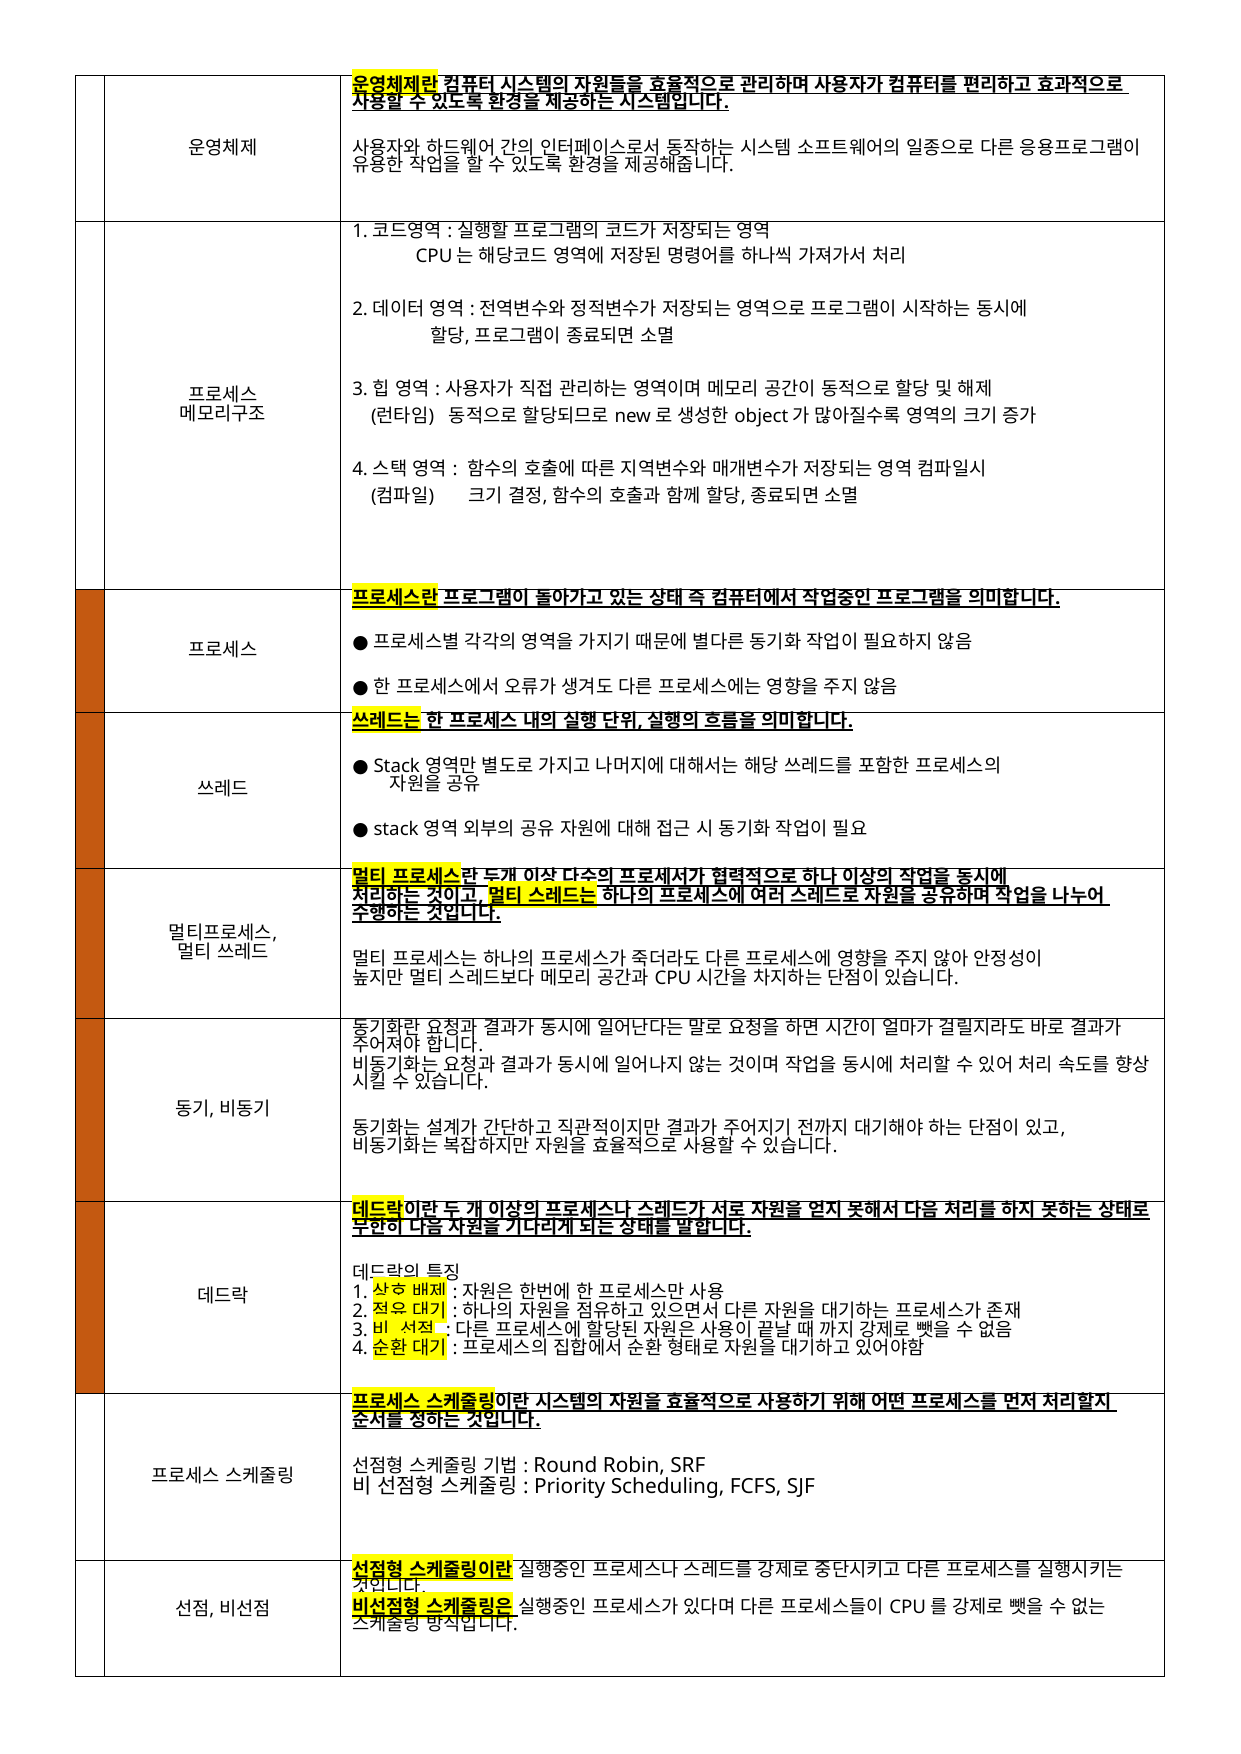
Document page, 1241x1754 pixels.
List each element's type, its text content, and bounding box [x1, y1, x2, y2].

table_cell 쓰레드는 한 프로세스 내의 실행 단위, 실행의 흐름을 의미합니다. ● Stack 영역만 별도로 가지고 나머지에 대해서는 해당 쓰레드를 포함한 프로세스의 자원을 공유 ● stack 영역 외부의 공유 자원에 대해 접근 시 동기화 작업이 필요 [341, 713, 1164, 868]
table_header 운영체제 [105, 76, 340, 221]
table_cell 데드락이란 두 개 이상의 프로세스나 스레드가 서로 자원을 얻지 못해서 다음 처리를 하지 못하는 상태로 무한히 다음 자원을 기다리게 되는 상태를 말합니다. 데드락의 특징 1. 상호 배제 : 자원은 한번에 한 프로세스만 사용 2. 점유 대기 : 하나의 자원을 점유하고 있으면서 다른 자원을 대기하는 프로세스가 존재 3. 비 선점 : 다른 프로세스에 할당된 자원은 사용이 끝날 때 까지 강제로 뺏을 수 없음 4. 순환 대기 : 프로세스의 집합에서 순환 형태로 자원을 대기하고 있어야함 [341, 1202, 1164, 1393]
table_cell 프로세스 [105, 590, 340, 712]
table_cell 선점형 스케줄링이란 실행중인 프로세스나 스레드를 강제로 중단시키고 다른 프로세스를 실행시키는 것입니다. 비선점형 스케줄링은 실행중인 프로세스가 있다며 다른 프로세스들이 CPU를 강제로 뺏을 수 없는 스케줄링 방식입니다. [341, 1561, 1164, 1676]
table_cell 동기, 비동기 [105, 1019, 340, 1201]
table_cell 프로세스 메모리구조 [105, 222, 340, 589]
table_cell 데드락 [105, 1202, 340, 1393]
table_cell 1. 코드영역 : 실행할 프로그램의 코드가 저장되는 영역 CPU는 해당코드 영역에 저장된 명령어를 하나씩 가져가서 처리 2. 데이터 영역 : 전역변수와 정적변수가 저장되는 영역으로 프로그램이 시작하는 동시에 할당, 프로그램이 종료되면 소멸 3. 힙 영역 : 사용자가 직접 관리하는 영역이며 메모리 공간이 동적으로 할당 및 해제 (런타임) 동적으로 할당되므로 new로 생성한 object가 많아질수록 영역의 크기 증가 4. 스택 영역 : 함수의 호출에 따른 지역변수와 매개변수가 저장되는 영역 컴파일시 (컴파일) 크기 결정, 함수의 호출과 함께 할당, 종료되면 소멸 [341, 222, 1164, 589]
table_cell 동기화란 요청과 결과가 동시에 일어난다는 말로 요청을 하면 시간이 얼마가 걸릴지라도 바로 결과가 주어져야 합니다. 비동기화는 요청과 결과가 동시에 일어나지 않는 것이며 작업을 동시에 처리할 수 있어 처리 속도를 향상 시킬 수 있습니다. 동기화는 설계가 간단하고 직관적이지만 결과가 주어지기 전까지 대기해야 하는 단점이 있고, 비동기화는 복잡하지만 자원을 효율적으로 사용할 수 있습니다. [341, 1019, 1164, 1201]
table_header 운영체제란 컴퓨터 시스템의 자원들을 효율적으로 관리하며 사용자가 컴퓨터를 편리하고 효과적으로 사용할 수 있도록 환경을 제공하는 시스템입니다. 사용자와 하드웨어 간의 인터페이스로서 동작하는 시스템 소프트웨어의 일종으로 다른 응용프로그램이 유용한 작업을 할 수 있도록 환경을 제공해줍니다. [341, 76, 1164, 221]
table_cell [76, 713, 104, 868]
table_cell 멀티프로세스, 멀티 쓰레드 [105, 869, 340, 1018]
table_cell [76, 222, 104, 589]
table_cell 선점, 비선점 [105, 1561, 340, 1676]
table_cell 프로세스 스케줄링이란 시스템의 자원을 효율적으로 사용하기 위해 어떤 프로세스를 먼저 처리할지 순서를 정하는 것입니다. 선점형 스케줄링 기법 : Round Robin, SRF 비 선점형 스케줄링 : Priority Scheduling, FCFS, SJF [341, 1394, 1164, 1560]
table_cell [76, 1202, 104, 1393]
table_cell [76, 1394, 104, 1560]
table_cell [76, 1561, 104, 1676]
table_cell 프로세스란 프로그램이 돌아가고 있는 상태 즉 컴퓨터에서 작업중인 프로그램을 의미합니다. ● 프로세스별 각각의 영역을 가지기 때문에 별다른 동기화 작업이 필요하지 않음 ● 한 프로세스에서 오류가 생겨도 다른 프로세스에는 영향을 주지 않음 [341, 590, 1164, 712]
table_header [76, 76, 104, 221]
table_cell 멀티 프로세스란 두개 이상 다수의 프로세서가 협력적으로 하나 이상의 작업을 동시에 처리하는 것이고, 멀티 스레드는 하나의 프로세스에 여러 스레드로 자원을 공유하며 작업을 나누어 수행하는 것입니다. 멀티 프로세스는 하나의 프로세스가 죽더라도 다른 프로세스에 영향을 주지 않아 안정성이 높지만 멀티 스레드보다 메모리 공간과 CPU 시간을 차지하는 단점이 있습니다. [341, 869, 1164, 1018]
table_cell [76, 590, 104, 712]
table_cell [76, 869, 104, 1018]
table_cell 프로세스 스케줄링 [105, 1394, 340, 1560]
table_cell 쓰레드 [105, 713, 340, 868]
table_cell [76, 1019, 104, 1201]
